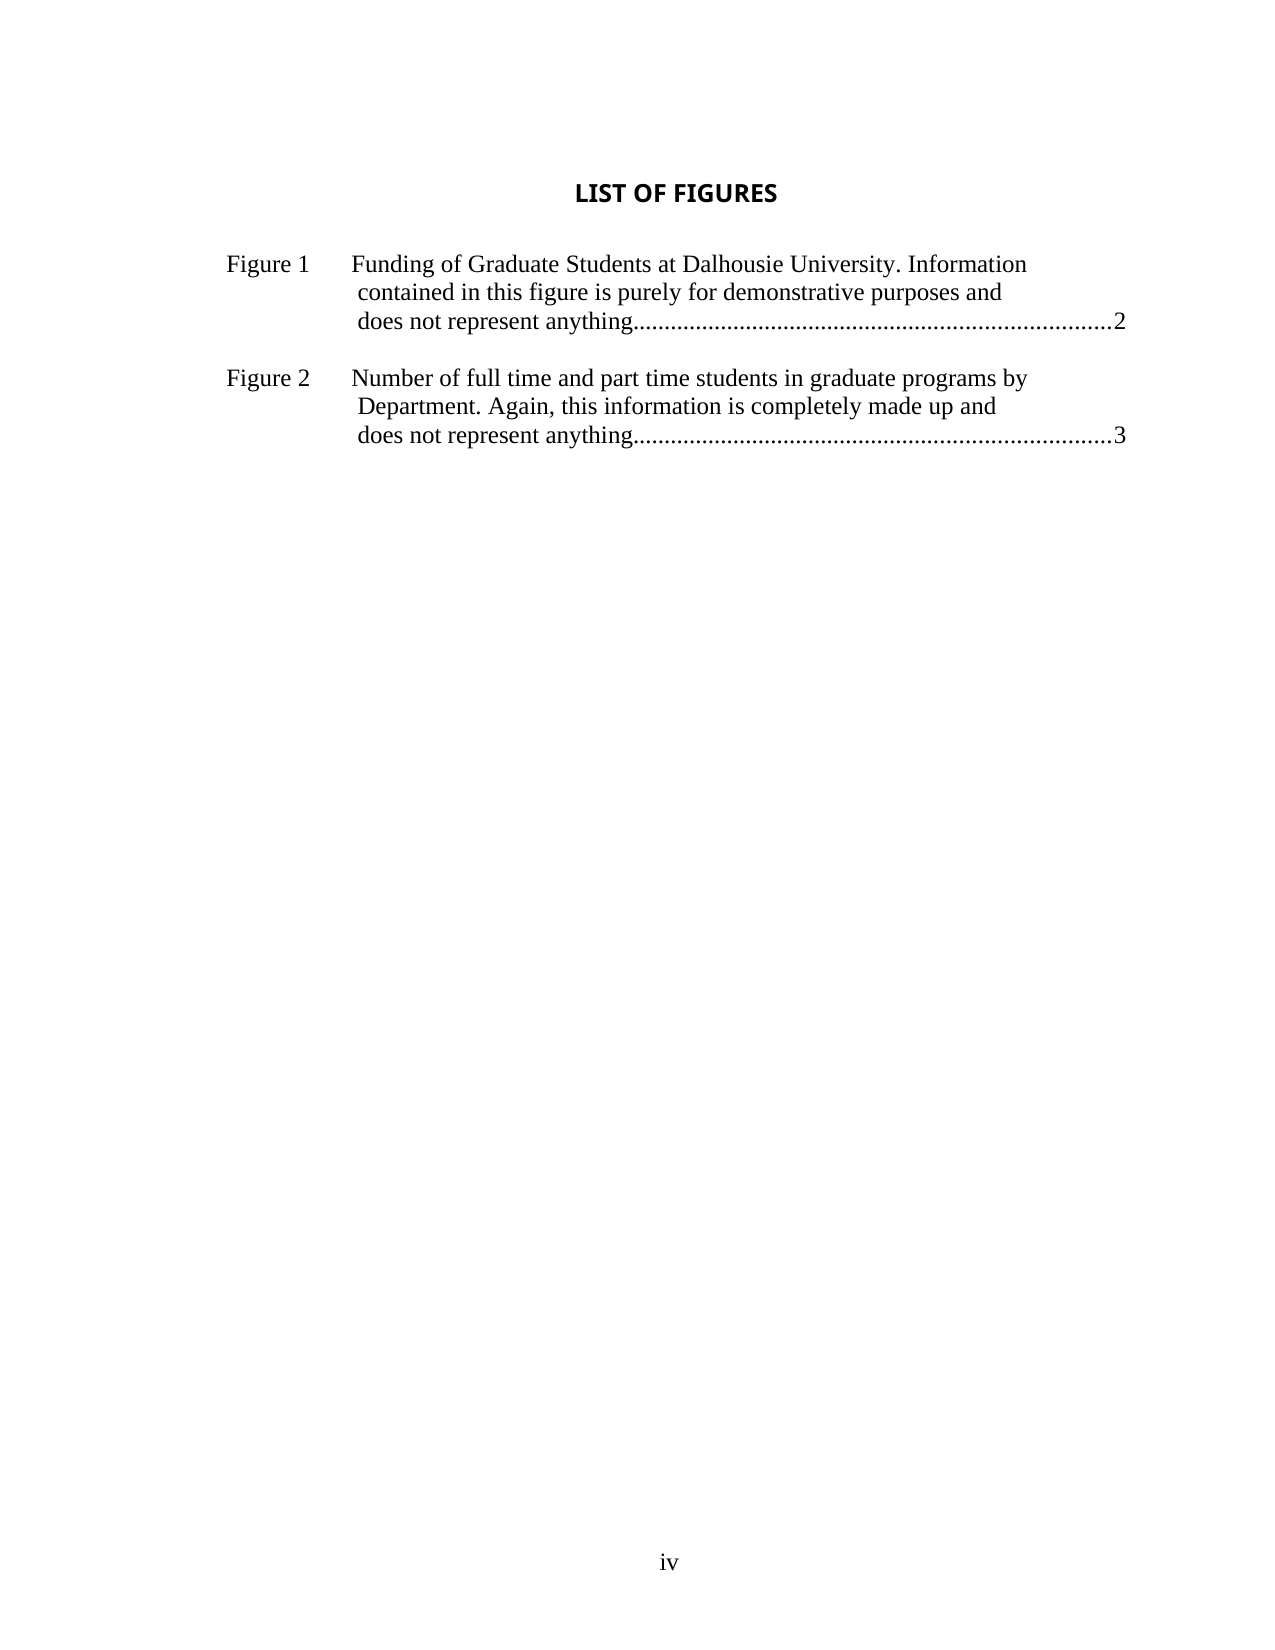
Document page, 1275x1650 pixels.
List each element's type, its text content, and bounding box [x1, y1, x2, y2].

text does not represent anything. 2 [357, 306, 1150, 335]
text does not represent anything. 3 [357, 421, 1150, 449]
text Figure 2 Number of full time and part time students in graduate programs by Department. Again, this information is completely made up and [226, 364, 1028, 420]
subtitle LIST OF FIGURES [415, 176, 937, 210]
text Figure 1 Funding of Graduate Students at Dalhousie University. Information contained in this figure is purely for demonstrative purposes and [226, 249, 1033, 306]
